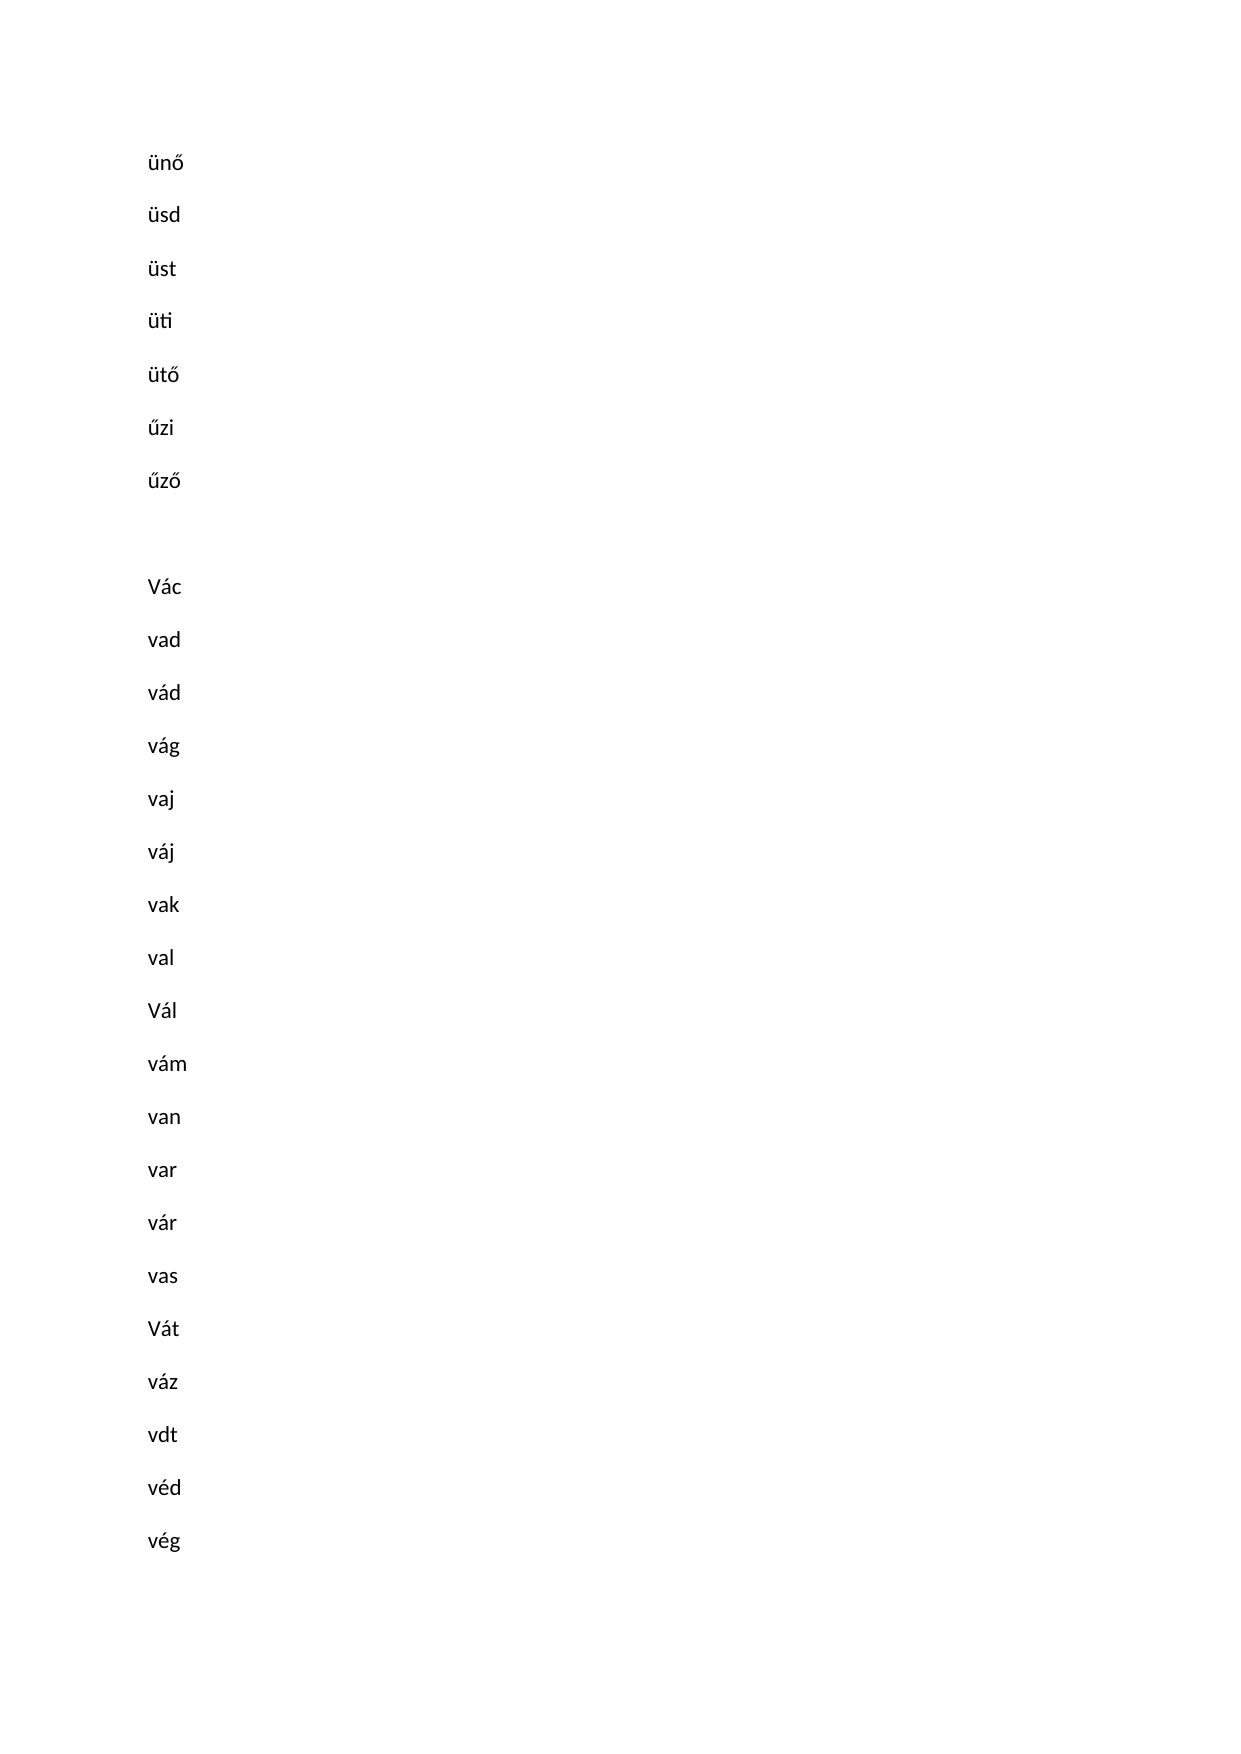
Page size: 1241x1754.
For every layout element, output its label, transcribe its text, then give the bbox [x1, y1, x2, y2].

text vár [148, 1208, 1093, 1236]
text vág [148, 731, 1093, 759]
text vdt [148, 1420, 1093, 1448]
text üst [148, 254, 1093, 282]
text vad [148, 625, 1093, 653]
text űzi [148, 413, 1093, 441]
text ünő [148, 148, 1093, 176]
text vám [148, 1049, 1093, 1077]
text ütő [148, 360, 1093, 388]
text Vál [148, 996, 1093, 1024]
text vég [148, 1526, 1093, 1554]
text véd [148, 1473, 1093, 1501]
text üti [148, 307, 1093, 335]
text vas [148, 1261, 1093, 1289]
text val [148, 943, 1093, 971]
text vak [148, 890, 1093, 918]
text vaj [148, 784, 1093, 812]
text var [148, 1155, 1093, 1183]
text váj [148, 837, 1093, 865]
text vád [148, 678, 1093, 706]
text üsd [148, 201, 1093, 229]
text űző [148, 466, 1093, 494]
text váz [148, 1367, 1093, 1395]
text van [148, 1102, 1093, 1130]
text Vát [148, 1314, 1093, 1342]
text Vác [148, 572, 1093, 600]
